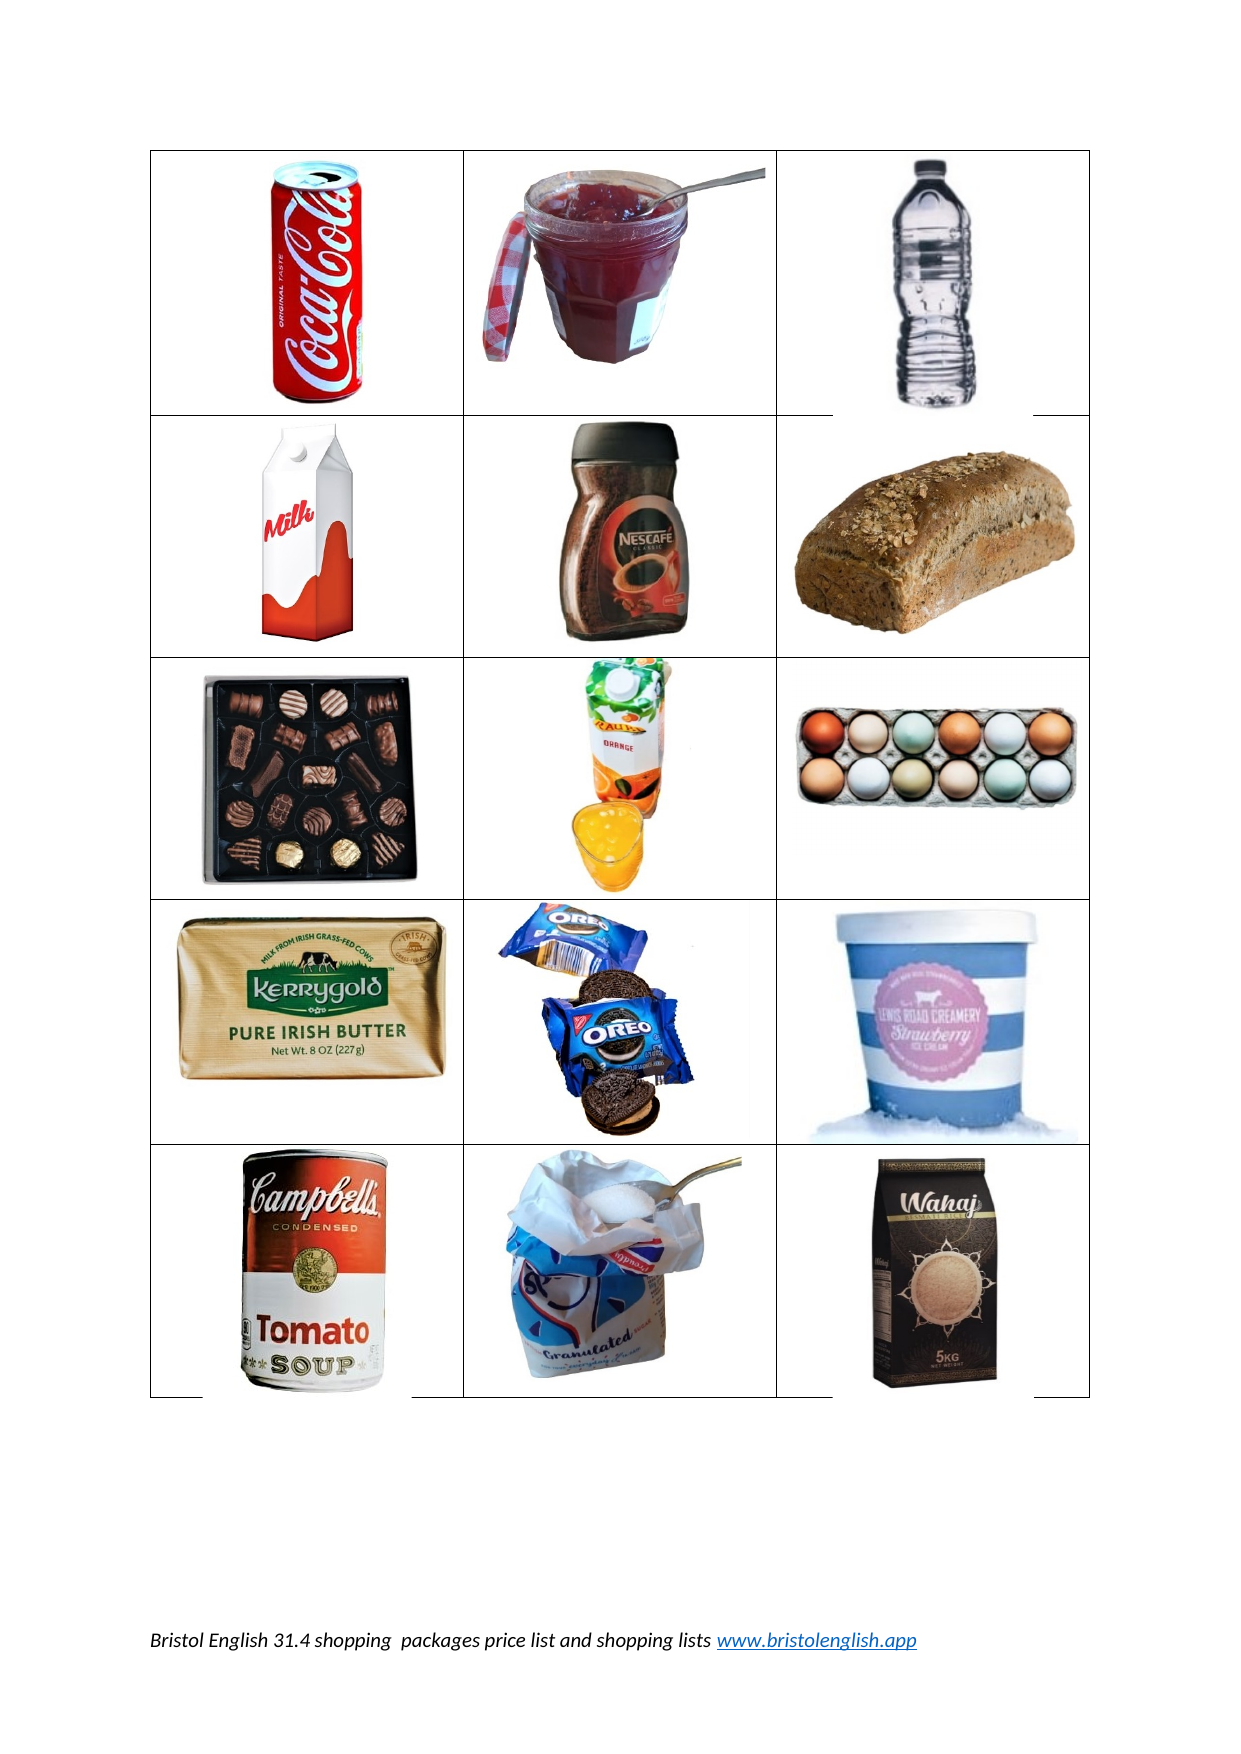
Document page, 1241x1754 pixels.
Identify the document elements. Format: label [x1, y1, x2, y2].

picture [161, 900, 455, 1093]
picture [787, 444, 1079, 638]
table_cell [1034, 1145, 1089, 1397]
table_cell [464, 416, 776, 657]
picture [498, 1145, 742, 1382]
table_header [151, 151, 463, 415]
table_cell [464, 1145, 776, 1397]
table_cell [777, 1145, 832, 1397]
picture [832, 1145, 1034, 1398]
table_cell [464, 900, 776, 1144]
picture [244, 416, 370, 648]
table_header [777, 151, 833, 415]
table_cell [777, 416, 1089, 657]
picture [787, 900, 1079, 1144]
table_cell [412, 1145, 463, 1397]
table_cell [1079, 900, 1089, 1144]
picture [548, 658, 692, 895]
table_cell [151, 1145, 202, 1397]
table_cell [777, 900, 787, 1144]
table_cell [464, 658, 776, 899]
picture [490, 900, 750, 1138]
table_header [464, 151, 776, 415]
picture [190, 151, 424, 408]
table_cell [777, 658, 1089, 899]
table_cell [151, 900, 463, 1144]
picture [833, 151, 1034, 416]
table_header [1034, 151, 1089, 415]
picture [474, 151, 766, 369]
table_cell [151, 658, 463, 899]
picture [186, 658, 428, 895]
picture [793, 660, 1082, 855]
picture [202, 1145, 412, 1398]
table_cell [151, 416, 463, 657]
picture [503, 416, 737, 651]
